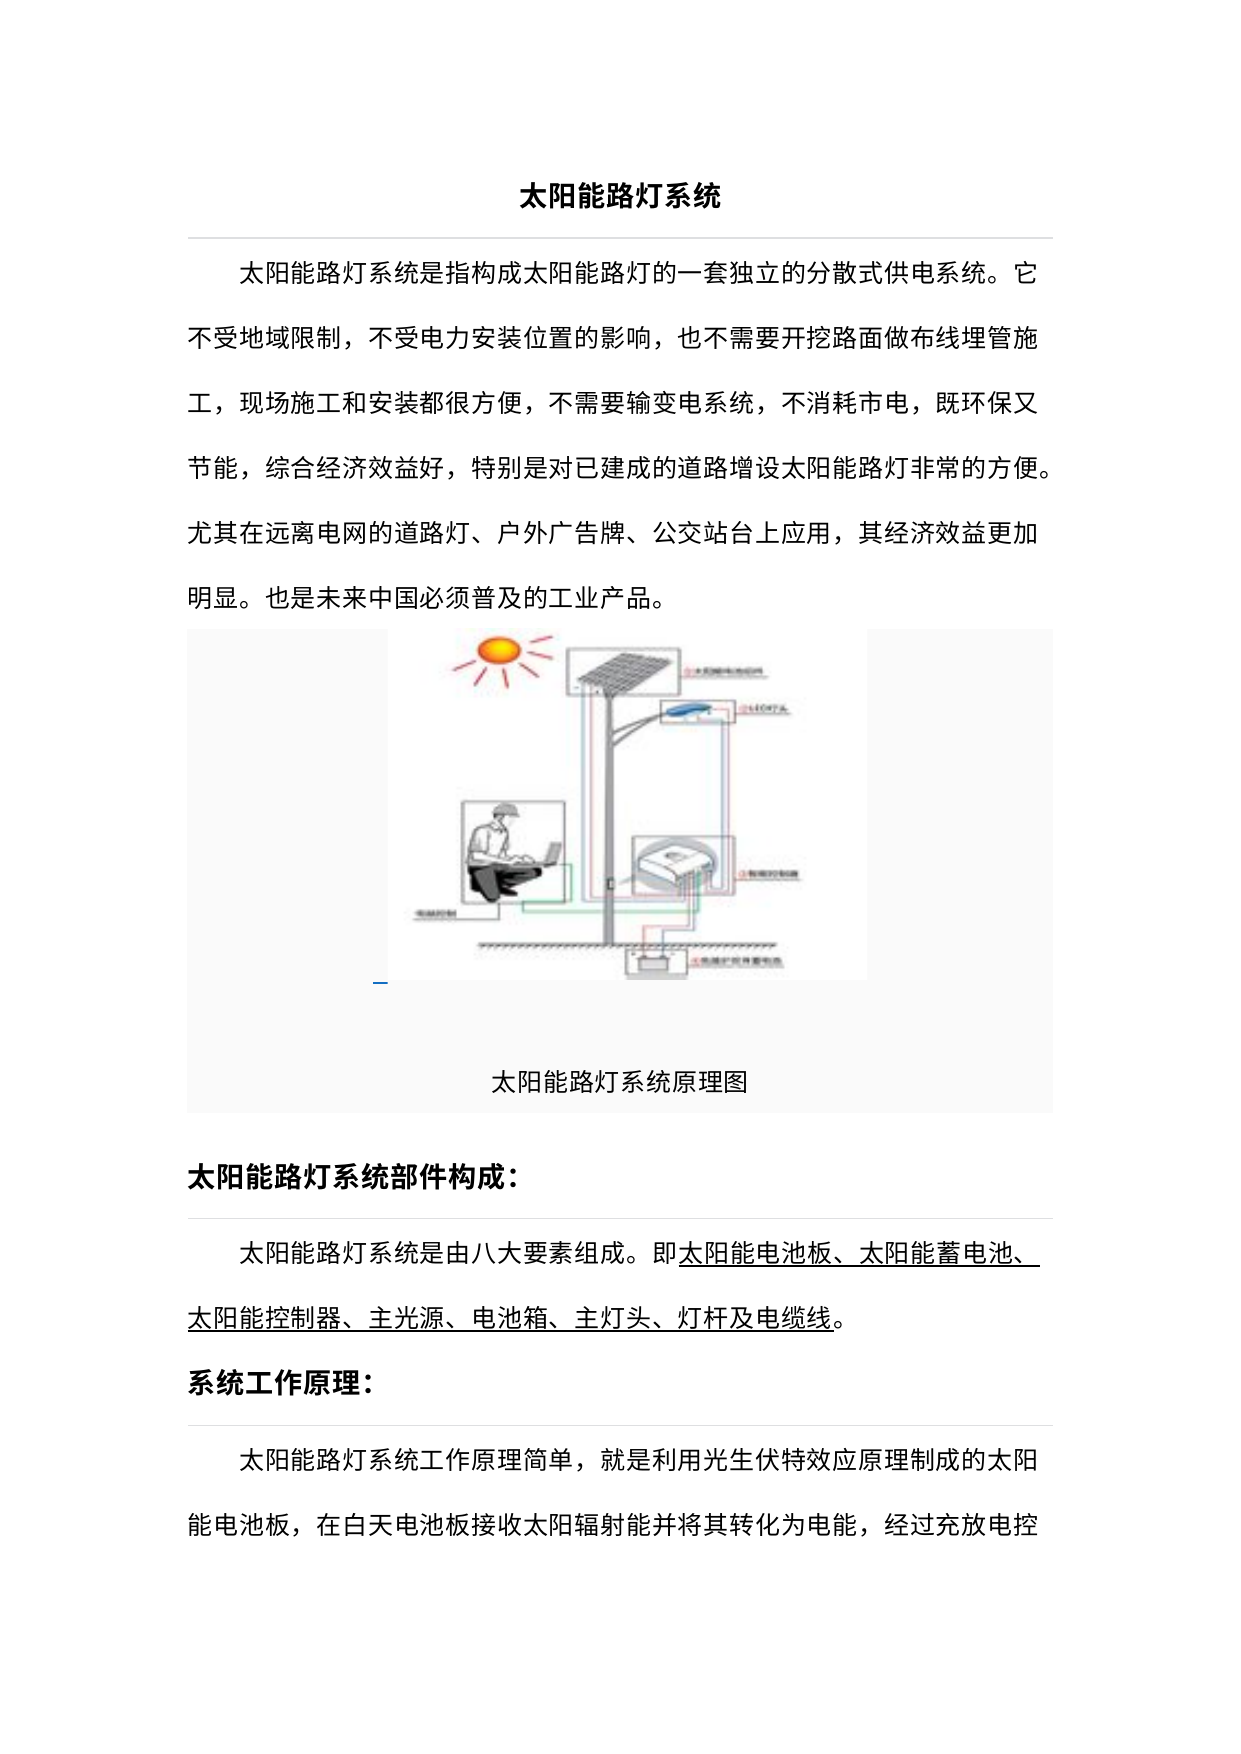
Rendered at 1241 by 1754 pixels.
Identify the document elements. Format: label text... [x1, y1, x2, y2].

text 太阳能路灯系统部件构成： [187, 1142, 1053, 1219]
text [187, 1426, 1053, 1556]
text 系统工作原理： [187, 1349, 1053, 1426]
text 太阳能路灯系统原理图 [187, 1048, 1053, 1113]
text 太阳能路灯系统是指构成太阳能路灯的一套独立的分散式供电系统。它不受地域限制，不受电力安装位置的影响，也不需要开挖路面做布线埋管施工，现场施工和安装都很方便，不需要输变电系统，不消耗市电，既环保又节能，综合经济效益好，特别是对已建成的道路增设太阳能路灯非常的方便。尤其在远离电网的道路灯、户外广告牌、公交站台上应用，其经济效益更加明显。也是未来中国必须普及的工业产品。 [187, 239, 1053, 629]
text 太阳能路灯系统是由八大要素组成。即太阳能电池板、太阳能蓄电池、太阳能控制器、主光源、电池箱、主灯头、灯杆及电缆线。 [187, 1219, 1053, 1349]
text 太阳能路灯系统 [187, 162, 1053, 239]
picture [387, 628, 868, 980]
